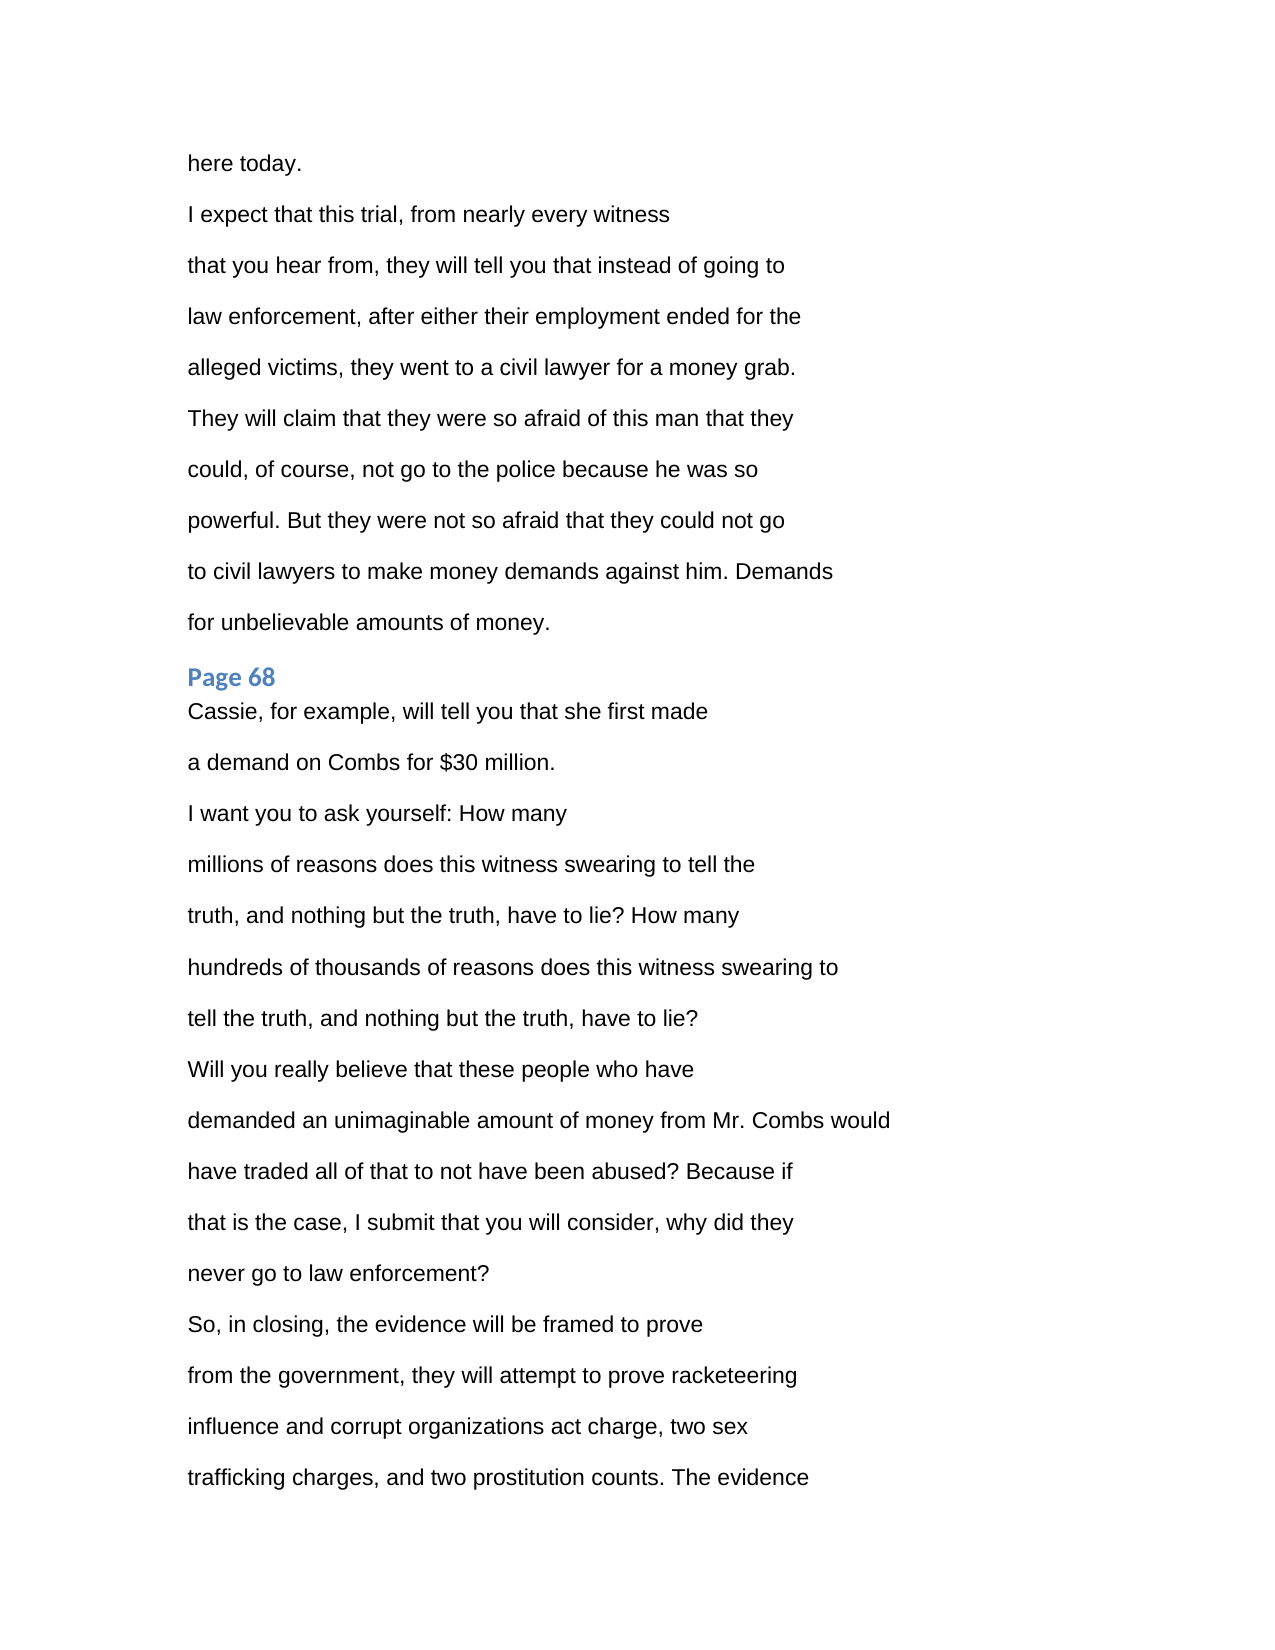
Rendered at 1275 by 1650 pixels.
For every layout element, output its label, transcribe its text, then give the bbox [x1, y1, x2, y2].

text alleged victims, they went to a civil lawyer for a money grab. [187, 354, 1087, 381]
text from the government, they will attempt to prove racketeering [187, 1362, 1087, 1388]
text a demand on Combs for $30 million. [187, 749, 1087, 776]
text for unbelievable amounts of money. [187, 609, 1087, 636]
text influence and corrupt organizations act charge, two sex [187, 1413, 1087, 1439]
text trafficking charges, and two prostitution counts. The evidence [187, 1464, 1087, 1490]
text They will claim that they were so afraid of this man that they [187, 405, 1087, 432]
text that you hear from, they will tell you that instead of going to [187, 252, 1087, 278]
subtitle Page 68 [187, 660, 1087, 693]
text So, in closing, the evidence will be framed to prove [187, 1311, 1087, 1337]
text Cassie, for example, will tell you that she first made [187, 698, 1087, 725]
text demanded an unimaginable amount of money from Mr. Combs would [187, 1107, 1087, 1133]
text here today. [187, 150, 1087, 176]
text to civil lawyers to make money demands against him. Demands [187, 558, 1087, 585]
text truth, and nothing but the truth, have to lie? How many [187, 902, 1087, 929]
text could, of course, not go to the police because he was so [187, 456, 1087, 483]
text powerful. But they were not so afraid that they could not go [187, 507, 1087, 534]
text Will you really believe that these people who have [187, 1056, 1087, 1082]
text have traded all of that to not have been abused? Because if [187, 1158, 1087, 1184]
text that is the case, I submit that you will consider, why did they [187, 1209, 1087, 1235]
text millions of reasons does this witness swearing to tell the [187, 851, 1087, 878]
text never go to law enforcement? [187, 1260, 1087, 1286]
text hundreds of thousands of reasons does this witness swearing to [187, 953, 1087, 980]
text law enforcement, after either their employment ended for the [187, 303, 1087, 329]
text I want you to ask yourself: How many [187, 800, 1087, 827]
text I expect that this trial, from nearly every witness [187, 201, 1087, 227]
text tell the truth, and nothing but the truth, have to lie? [187, 1004, 1087, 1031]
